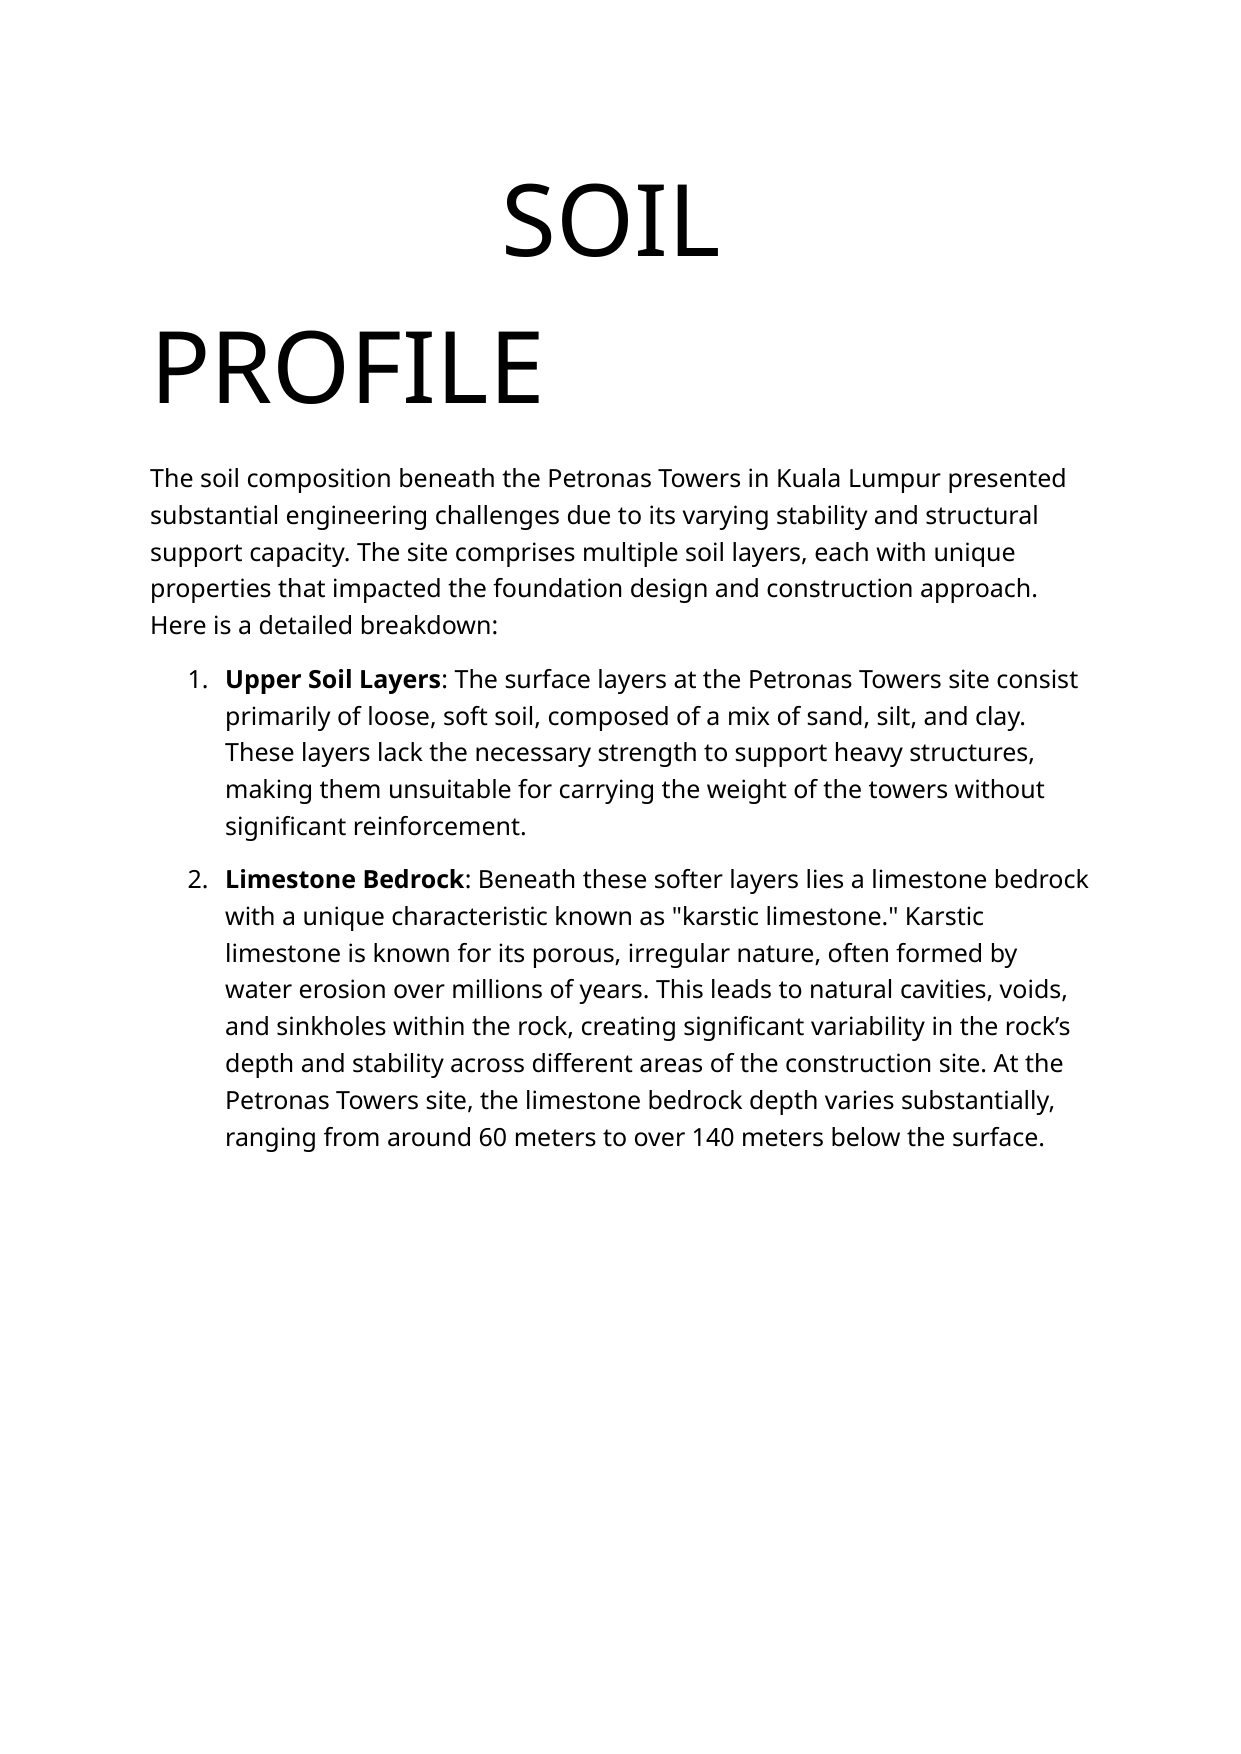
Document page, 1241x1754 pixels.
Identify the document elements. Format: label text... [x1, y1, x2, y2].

text The soil composition beneath the Petronas Towers in Kuala Lumpur presented substantial engineering challenges due to its varying stability and structural support capacity. The site comprises multiple soil layers, each with unique properties that impacted the foundation design and construction approach. Here is a detailed breakdown: [150, 461, 1090, 642]
text SOIL PROFILE [150, 150, 1090, 433]
list Limestone Bedrock: Beneath these softer layers lies a limestone bedrock with a unique characteristic known as "karstic limestone." Karstic limestone is known for its porous, irregular nature, often formed by water erosion over millions of years. This leads to natural cavities, voids, and sinkholes within the rock, creating significant variability in the rock’s depth and stability across different areas of the construction site. At the Petronas Towers site, the limestone bedrock depth varies substantially, ranging from around 60 meters to over 140 meters below the surface. [187, 862, 1090, 1153]
list Upper Soil Layers: The surface layers at the Petronas Towers site consist primarily of loose, soft soil, composed of a mix of sand, silt, and clay. These layers lack the necessary strength to support heavy structures, making them unsuitable for carrying the weight of the towers without significant reinforcement. [187, 661, 1090, 842]
